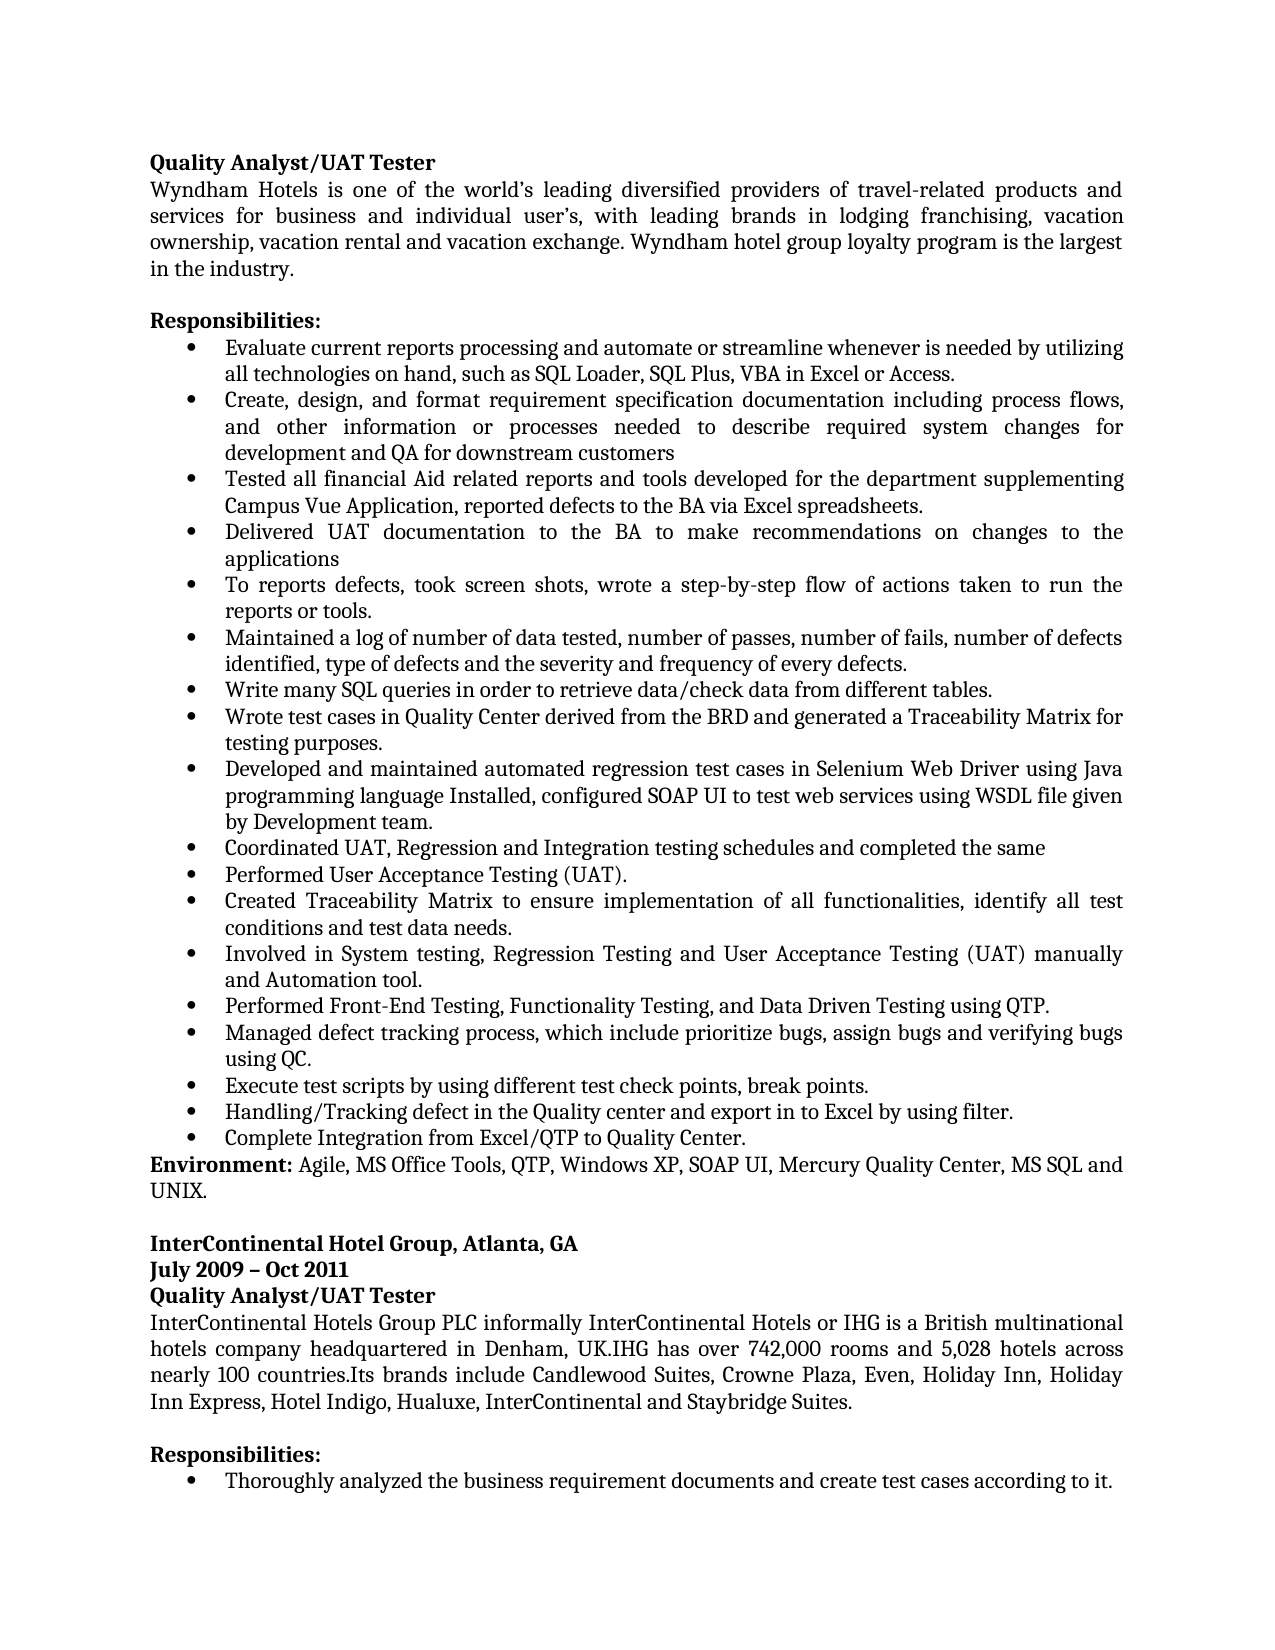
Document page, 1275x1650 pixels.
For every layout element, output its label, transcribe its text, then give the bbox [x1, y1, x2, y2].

text July 2009 – Oct 2011 [150, 1257, 1125, 1283]
list Tested all financial Aid related reports and tools developed for the department supplementing Campus Vue Application, reported defects to the BA via Excel spreadsheets. [187, 466, 1125, 519]
text InterContinental Hotel Group, Atlanta, GA [150, 1231, 1125, 1257]
text Environment: Agile, MS Office Tools, QTP, Windows XP, SOAP UI, Mercury Quality Center, MS SQL and UNIX. [150, 1151, 1125, 1204]
list Managed defect tracking process, which include prioritize bugs, assign bugs and verifying bugs using QC. [187, 1020, 1125, 1072]
text Responsibilities: [150, 1441, 1125, 1468]
list Maintained a log of number of data tested, number of passes, number of fails, number of defects identified, type of defects and the severity and frequency of every defects. [187, 624, 1125, 677]
list Execute test scripts by using different test check points, break points. [187, 1072, 1125, 1099]
text Quality Analyst/UAT Tester [150, 1283, 1125, 1309]
list Delivered UAT documentation to the BA to make recommendations on changes to the applications [187, 519, 1125, 572]
list Write many SQL queries in order to retrieve data/check data from different tables. [187, 677, 1125, 703]
list Performed Front-End Testing, Functionality Testing, and Data Driven Testing using QTP. [187, 993, 1125, 1020]
list Coordinated UAT, Regression and Integration testing schedules and completed the same [187, 835, 1125, 862]
list Handling/Tracking defect in the Quality center and export in to Excel by using filter. [187, 1099, 1125, 1125]
list Evaluate current reports processing and automate or streamline whenever is needed by utilizing all technologies on hand, such as SQL Loader, SQL Plus, VBA in Excel or Access. [187, 334, 1125, 387]
list To reports defects, took screen shots, wrote a step-by-step flow of actions taken to run the reports or tools. [187, 572, 1125, 624]
text Quality Analyst/UAT Tester [150, 150, 1125, 176]
list Thoroughly analyzed the business requirement documents and create test cases according to it. [187, 1468, 1125, 1494]
list Involved in System testing, Regression Testing and User Acceptance Testing (UAT) manually and Automation tool. [187, 941, 1125, 993]
text Responsibilities: [150, 308, 1125, 334]
list Wrote test cases in Quality Center derived from the BRD and generated a Traceability Matrix for testing purposes. [187, 703, 1125, 756]
list Created Traceability Matrix to ensure implementation of all functionalities, identify all test conditions and test data needs. [187, 888, 1125, 941]
text InterContinental Hotels Group PLC informally InterContinental Hotels or IHG is a British multinational hotels company headquartered in Denham, UK.IHG has over 742,000 rooms and 5,028 hotels across nearly 100 countries.Its brands include Candlewood Suites, Crowne Plaza, Even, Holiday Inn, Holiday Inn Express, Hotel Indigo, Hualuxe, InterContinental and Staybridge Suites. [150, 1309, 1125, 1415]
list Developed and maintained automated regression test cases in Selenium Web Driver using Java programming language Installed, configured SOAP UI to test web services using WSDL file given by Development team. [187, 756, 1125, 835]
list Create, design, and format requirement specification documentation including process flows, and other information or processes needed to describe required system changes for development and QA for downstream customers [187, 387, 1125, 466]
list Performed User Acceptance Testing (UAT). [187, 862, 1125, 888]
text Wyndham Hotels is one of the world’s leading diversified providers of travel-related products and services for business and individual user’s, with leading brands in lodging franchising, vacation ownership, vacation rental and vacation exchange. Wyndham hotel group loyalty program is the largest in the industry. [150, 176, 1125, 282]
list Complete Integration from Excel/QTP to Quality Center. [187, 1125, 1125, 1151]
